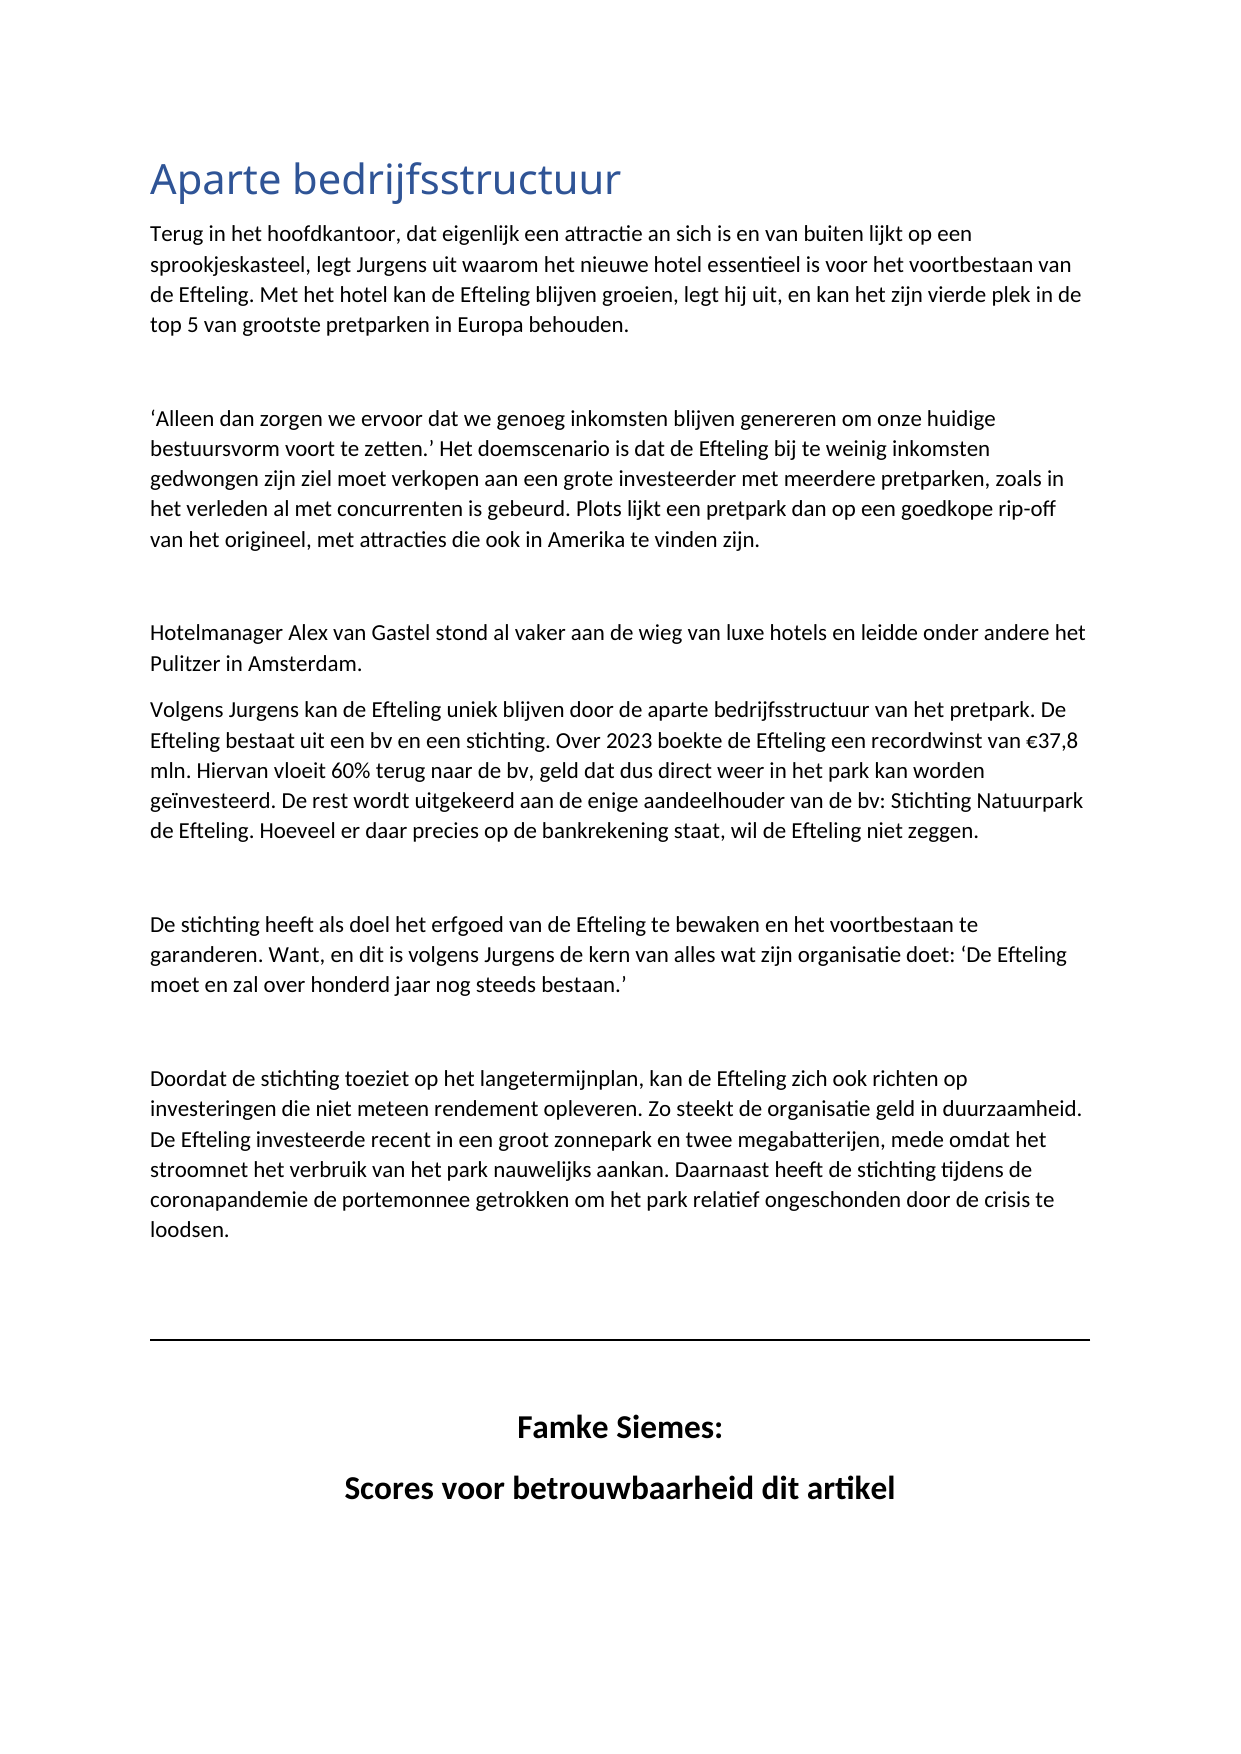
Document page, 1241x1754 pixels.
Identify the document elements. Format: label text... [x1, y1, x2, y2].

text ‘Alleen dan zorgen we ervoor dat we genoeg inkomsten blijven genereren om onze huidige bestuursvorm voort te zetten.’ Het doemscenario is dat de Efteling bij te weinig inkomsten gedwongen zijn ziel moet verkopen aan een grote investeerder met meerdere pretparken, zoals in het verleden al met concurrenten is gebeurd. Plots lijkt een pretpark dan op een goedkope rip-off van het origineel, met attracties die ook in Amerika te vinden zijn. [150, 404, 1090, 553]
text Scores voor betrouwbaarheid dit artikel [150, 1467, 1090, 1508]
text Terug in het hoofdkantoor, dat eigenlijk een attractie an sich is en van buiten lijkt op een sprookjeskasteel, legt Jurgens uit waarom het nieuwe hotel essentieel is voor het voortbestaan van de Efteling. Met het hotel kan de Efteling blijven groeien, legt hij uit, en kan het zijn vierde plek in de top 5 van grootste pretparken in Europa behouden. [150, 219, 1090, 338]
subtitle Aparte bedrijfsstructuur [150, 150, 1090, 207]
text De stichting heeft als doel het erfgoed van de Efteling te bewaken en het voortbestaan te garanderen. Want, en dit is volgens Jurgens de kern van alles wat zijn organisatie doet: ‘De Efteling moet en zal over honderd jaar nog steeds bestaan.’ [150, 910, 1090, 999]
text Hotelmanager Alex van Gastel stond al vaker aan de wieg van luxe hotels en leidde onder andere het Pulitzer in Amsterdam. [150, 618, 1090, 677]
text Doordat de stichting toeziet op het langetermijnplan, kan de Efteling zich ook richten op investeringen die niet meteen rendement opleveren. Zo steekt de organisatie geld in duurzaamheid. De Efteling investeerde recent in een groot zonnepark en twee megabatterijen, mede omdat het stroomnet het verbruik van het park nauwelijks aankan. Daarnaast heeft de stichting tijdens de coronapandemie de portemonnee getrokken om het park relatief ongeschonden door de crisis te loodsen. [150, 1064, 1090, 1243]
text Famke Siemes: [150, 1407, 1090, 1447]
text Volgens Jurgens kan de Efteling uniek blijven door de aparte bedrijfsstructuur van het pretpark. De Efteling bestaat uit een bv en een stichting. Over 2023 boekte de Efteling een recordwinst van €37,8 mln. Hiervan vloeit 60% terug naar de bv, geld dat dus direct weer in het park kan worden geïnvesteerd. De rest wordt uitgekeerd aan de enige aandeelhouder van de bv: Stichting Natuurpark de Efteling. Hoeveel er daar precies op de bankrekening staat, wil de Efteling niet zeggen. [150, 696, 1090, 844]
